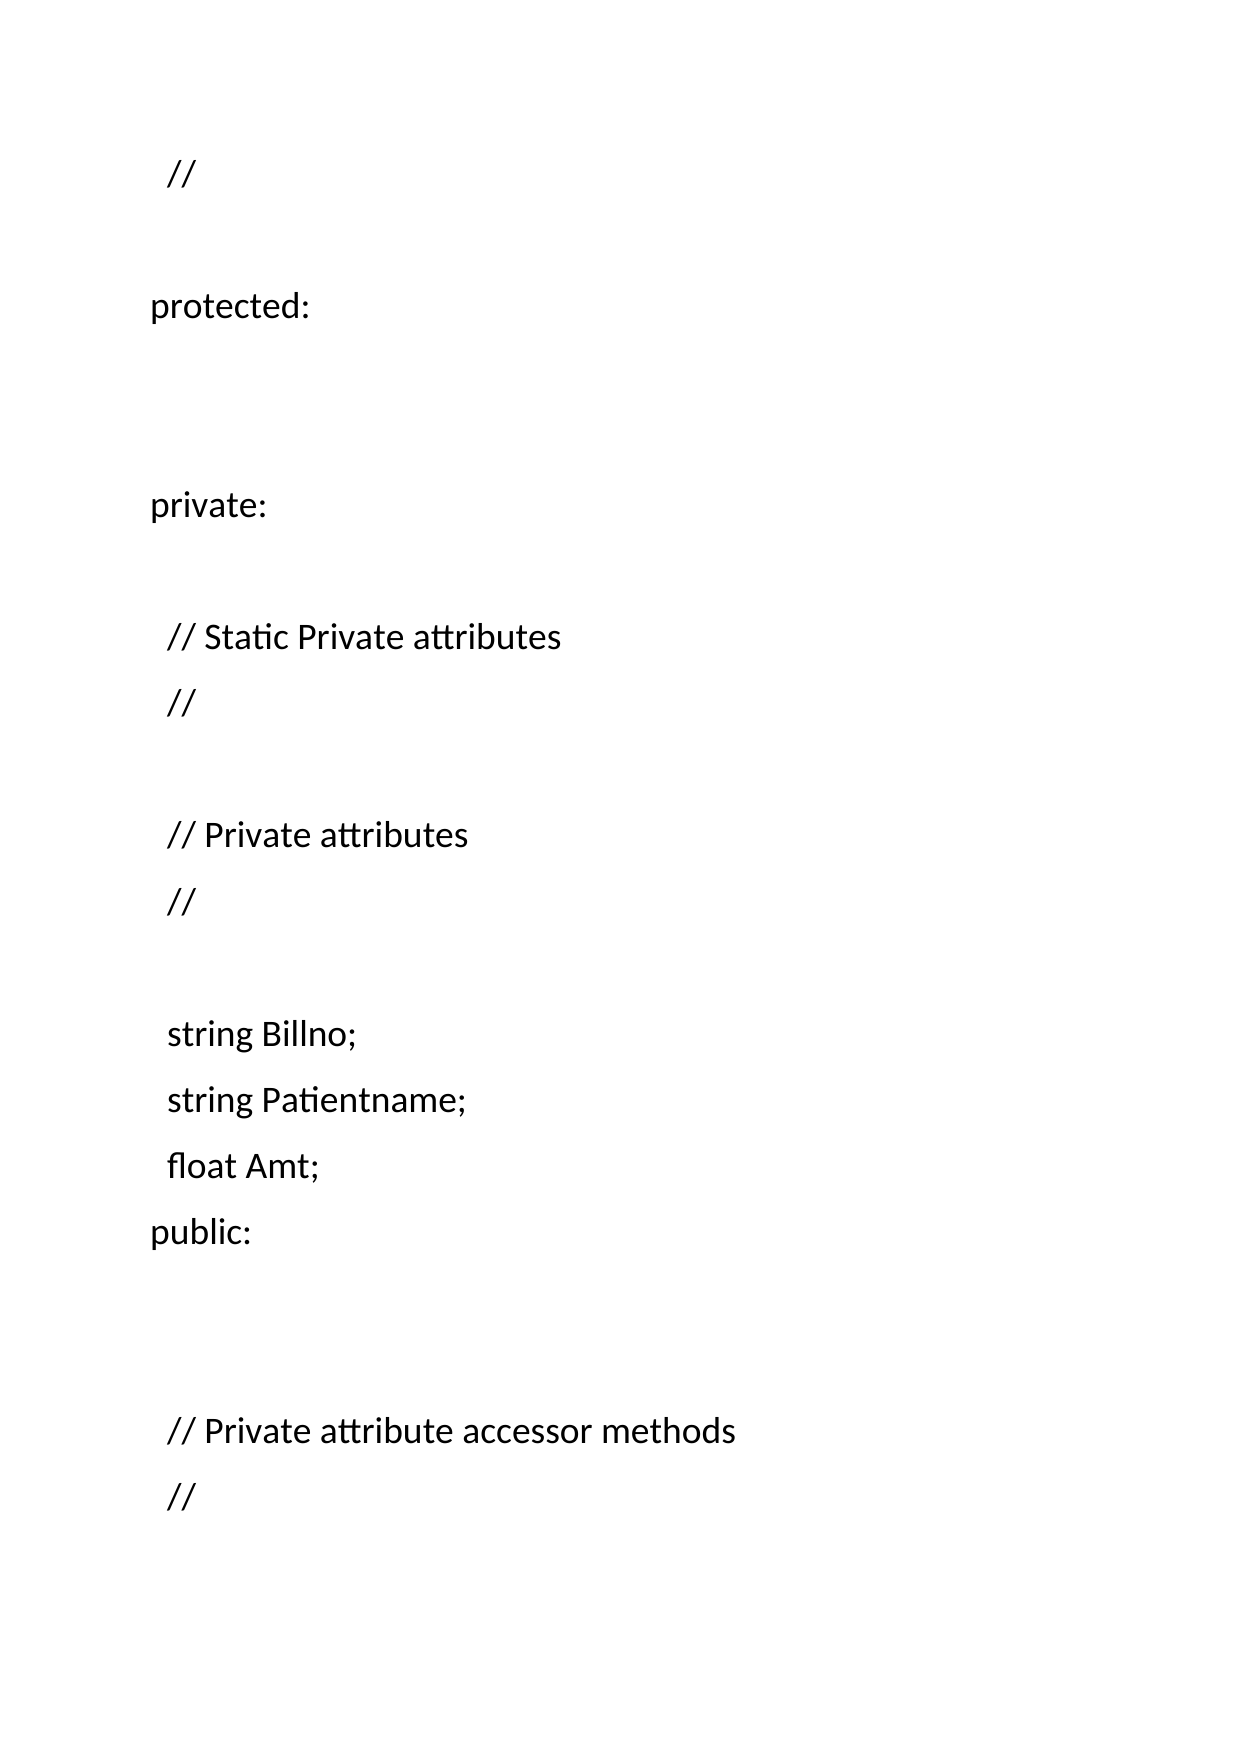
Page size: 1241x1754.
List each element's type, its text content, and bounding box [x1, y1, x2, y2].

text // Static Private attributes [150, 613, 1090, 659]
text public: [150, 1208, 1090, 1254]
text // [150, 150, 1090, 196]
text // [150, 878, 1090, 923]
text // Private attributes [150, 811, 1090, 857]
text // Private attribute accessor methods [150, 1407, 1090, 1453]
text string Patientname; [150, 1076, 1090, 1122]
text float Amt; [150, 1142, 1090, 1188]
text protected: [150, 282, 1090, 328]
text // [150, 679, 1090, 725]
text // [150, 1473, 1090, 1519]
text string Billno; [150, 1010, 1090, 1056]
text private: [150, 481, 1090, 527]
